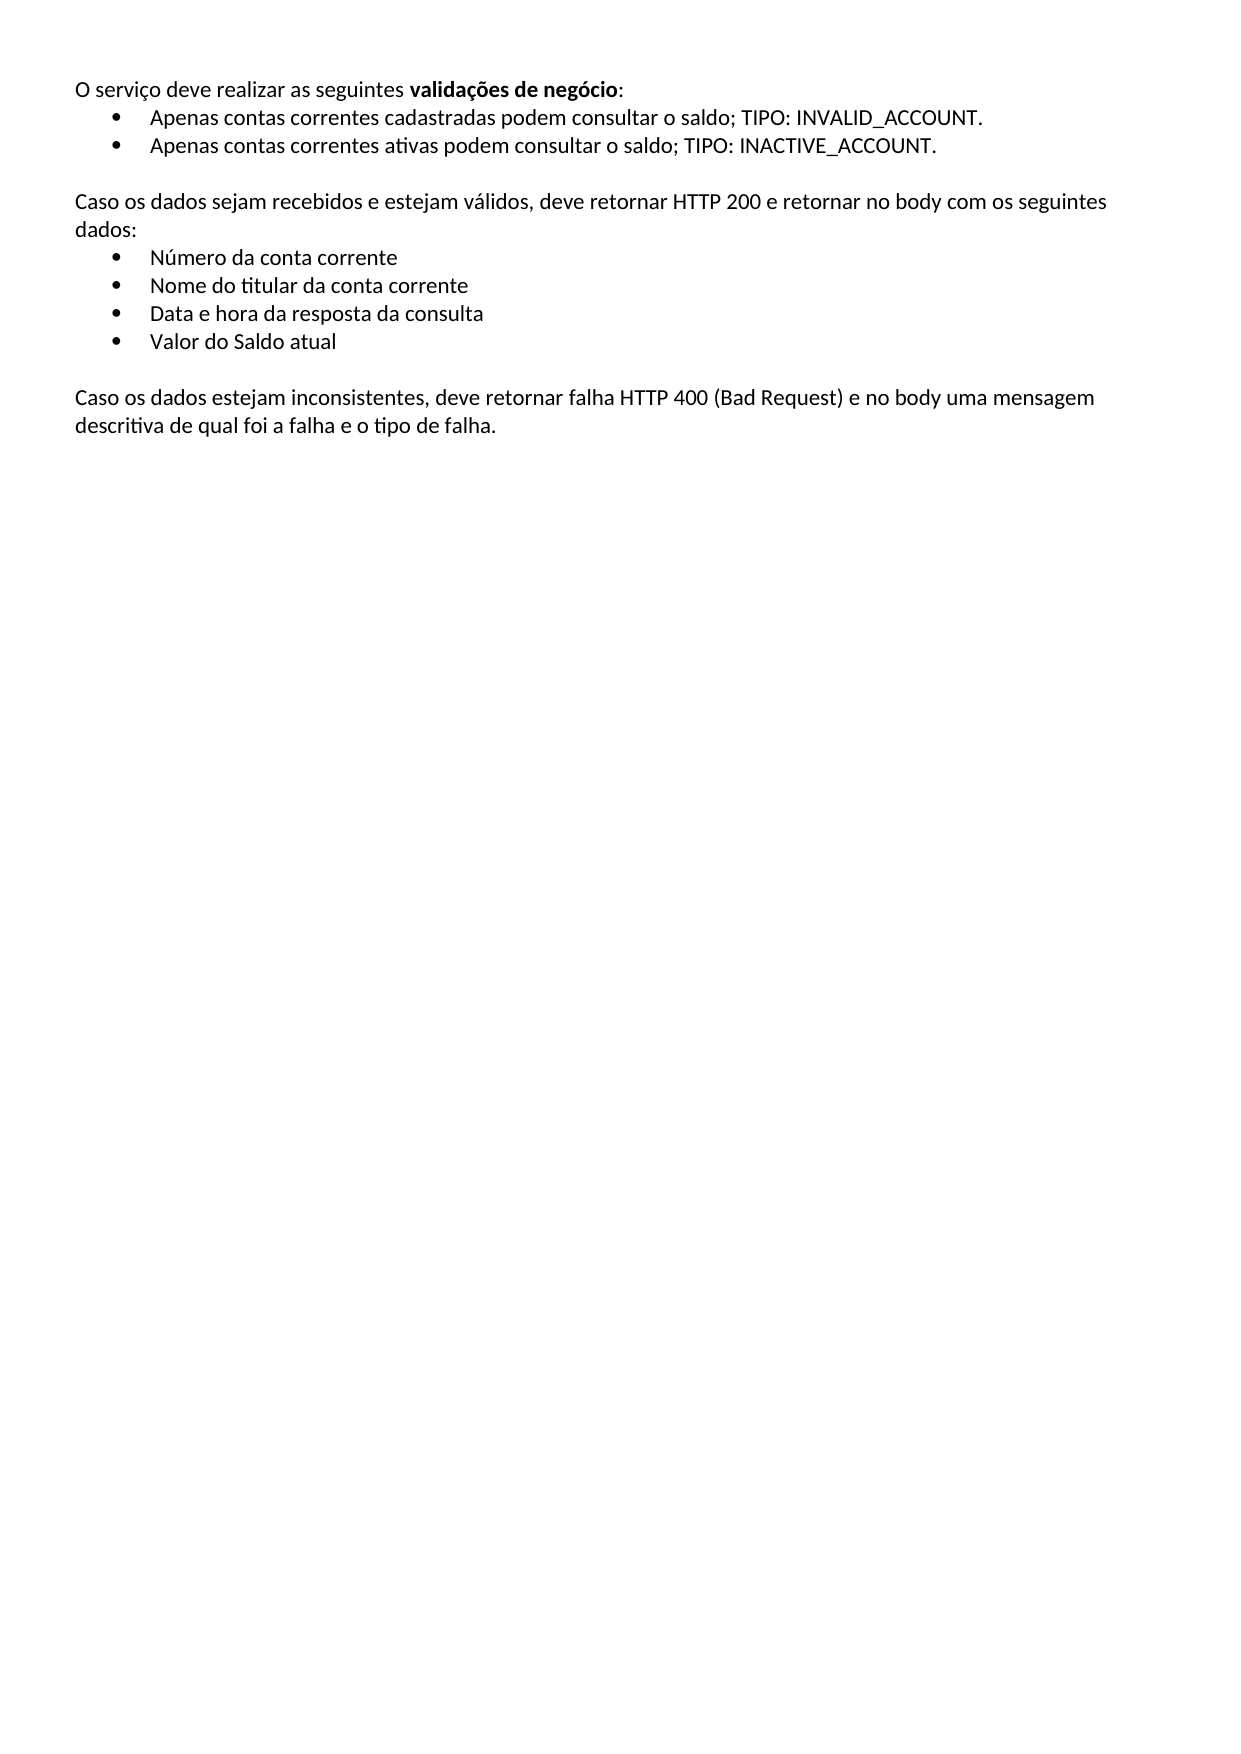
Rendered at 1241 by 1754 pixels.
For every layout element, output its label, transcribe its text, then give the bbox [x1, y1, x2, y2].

text O serviço deve realizar as seguintes validações de negócio: [75, 75, 1165, 103]
list Número da conta corrente [112, 243, 1165, 271]
list Apenas contas correntes cadastradas podem consultar o saldo; TIPO: INVALID_ACCOUNT. [112, 103, 1165, 131]
list Nome do titular da conta corrente [112, 271, 1165, 299]
list Data e hora da resposta da consulta [112, 299, 1165, 327]
list Apenas contas correntes ativas podem consultar o saldo; TIPO: INACTIVE_ACCOUNT. [112, 131, 1165, 159]
text Caso os dados sejam recebidos e estejam válidos, deve retornar HTTP 200 e retornar no body com os seguintes dados: [75, 187, 1165, 243]
list Valor do Saldo atual [112, 327, 1165, 355]
